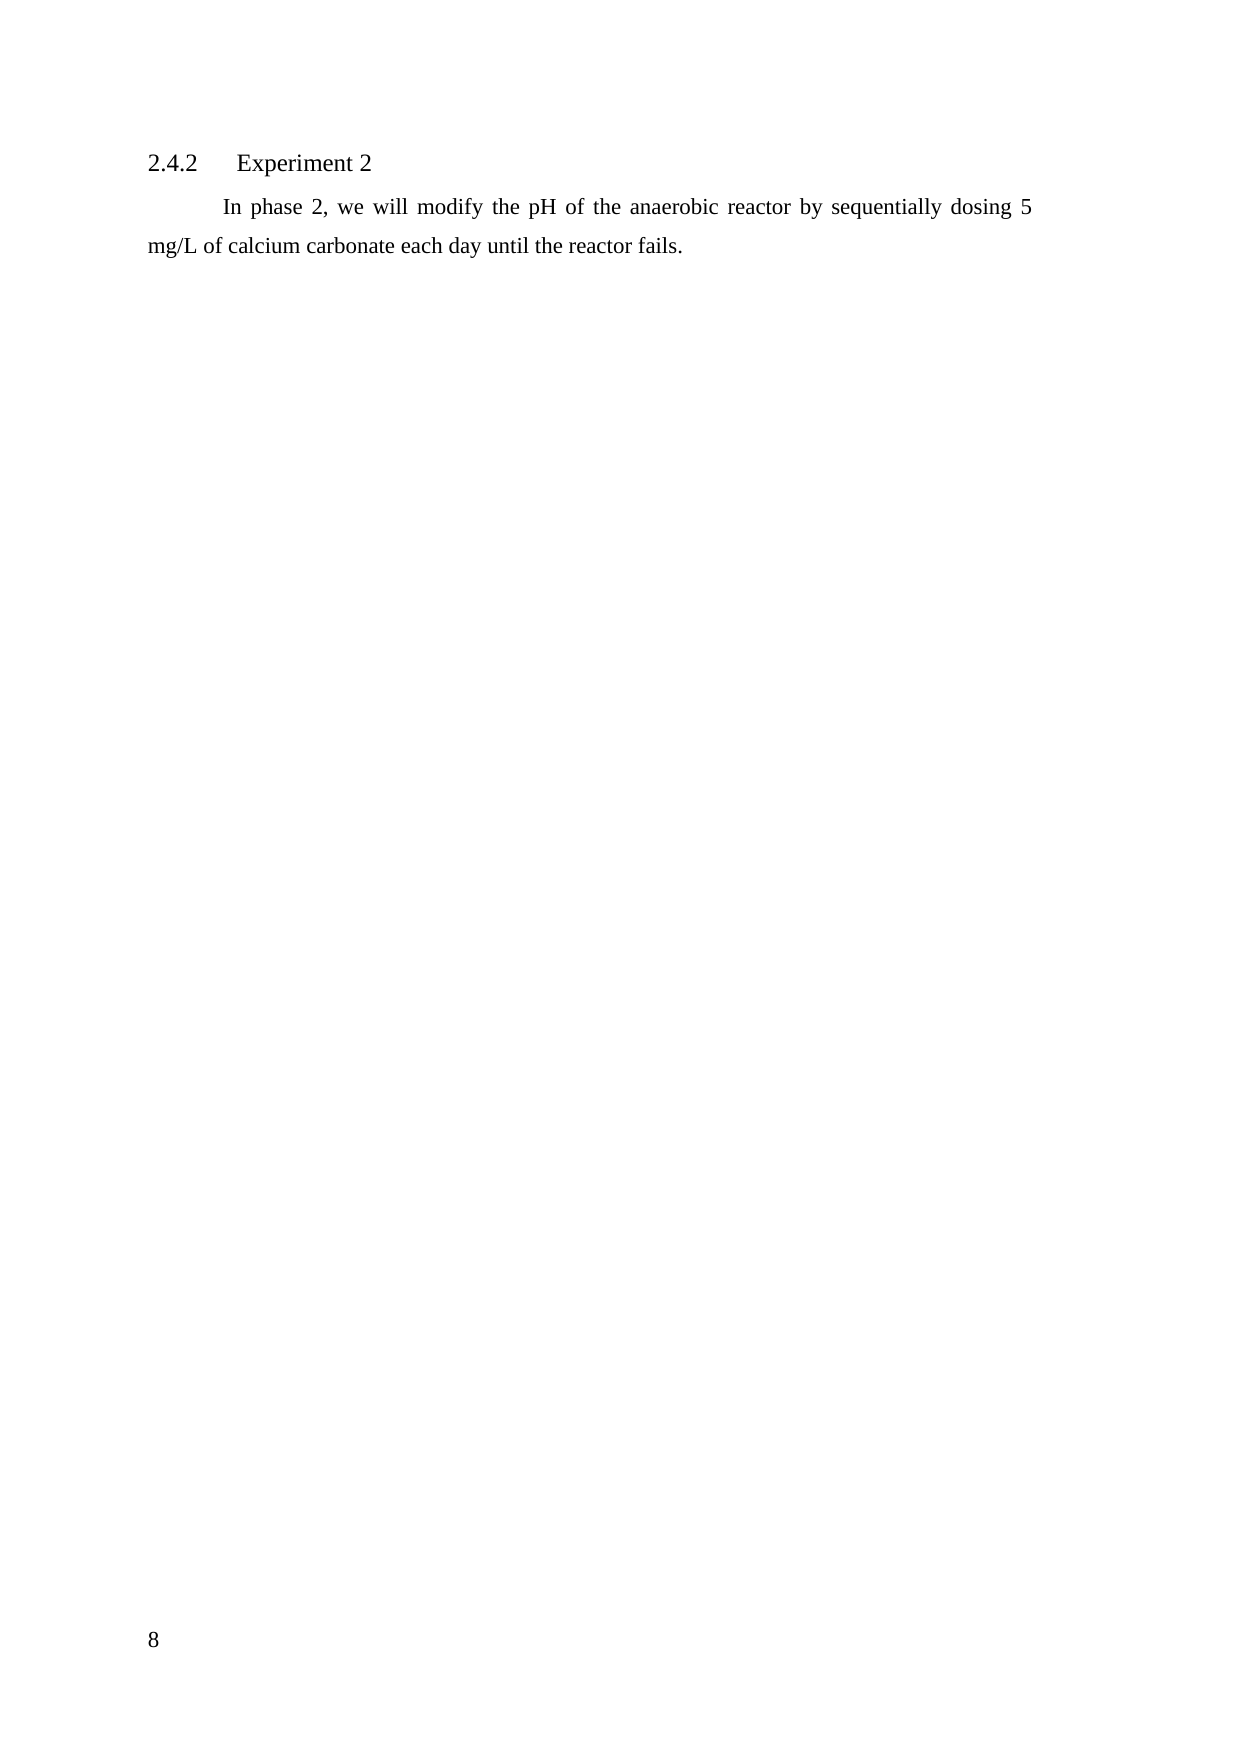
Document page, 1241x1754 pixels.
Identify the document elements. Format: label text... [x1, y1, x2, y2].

text In phase 2, we will modify the pH of the anaerobic reactor by sequentially dosing 5 mg/L of calcium carbonate each day until the reactor fails. [148, 193, 1033, 259]
subtitle Experiment 2 [148, 148, 1033, 176]
